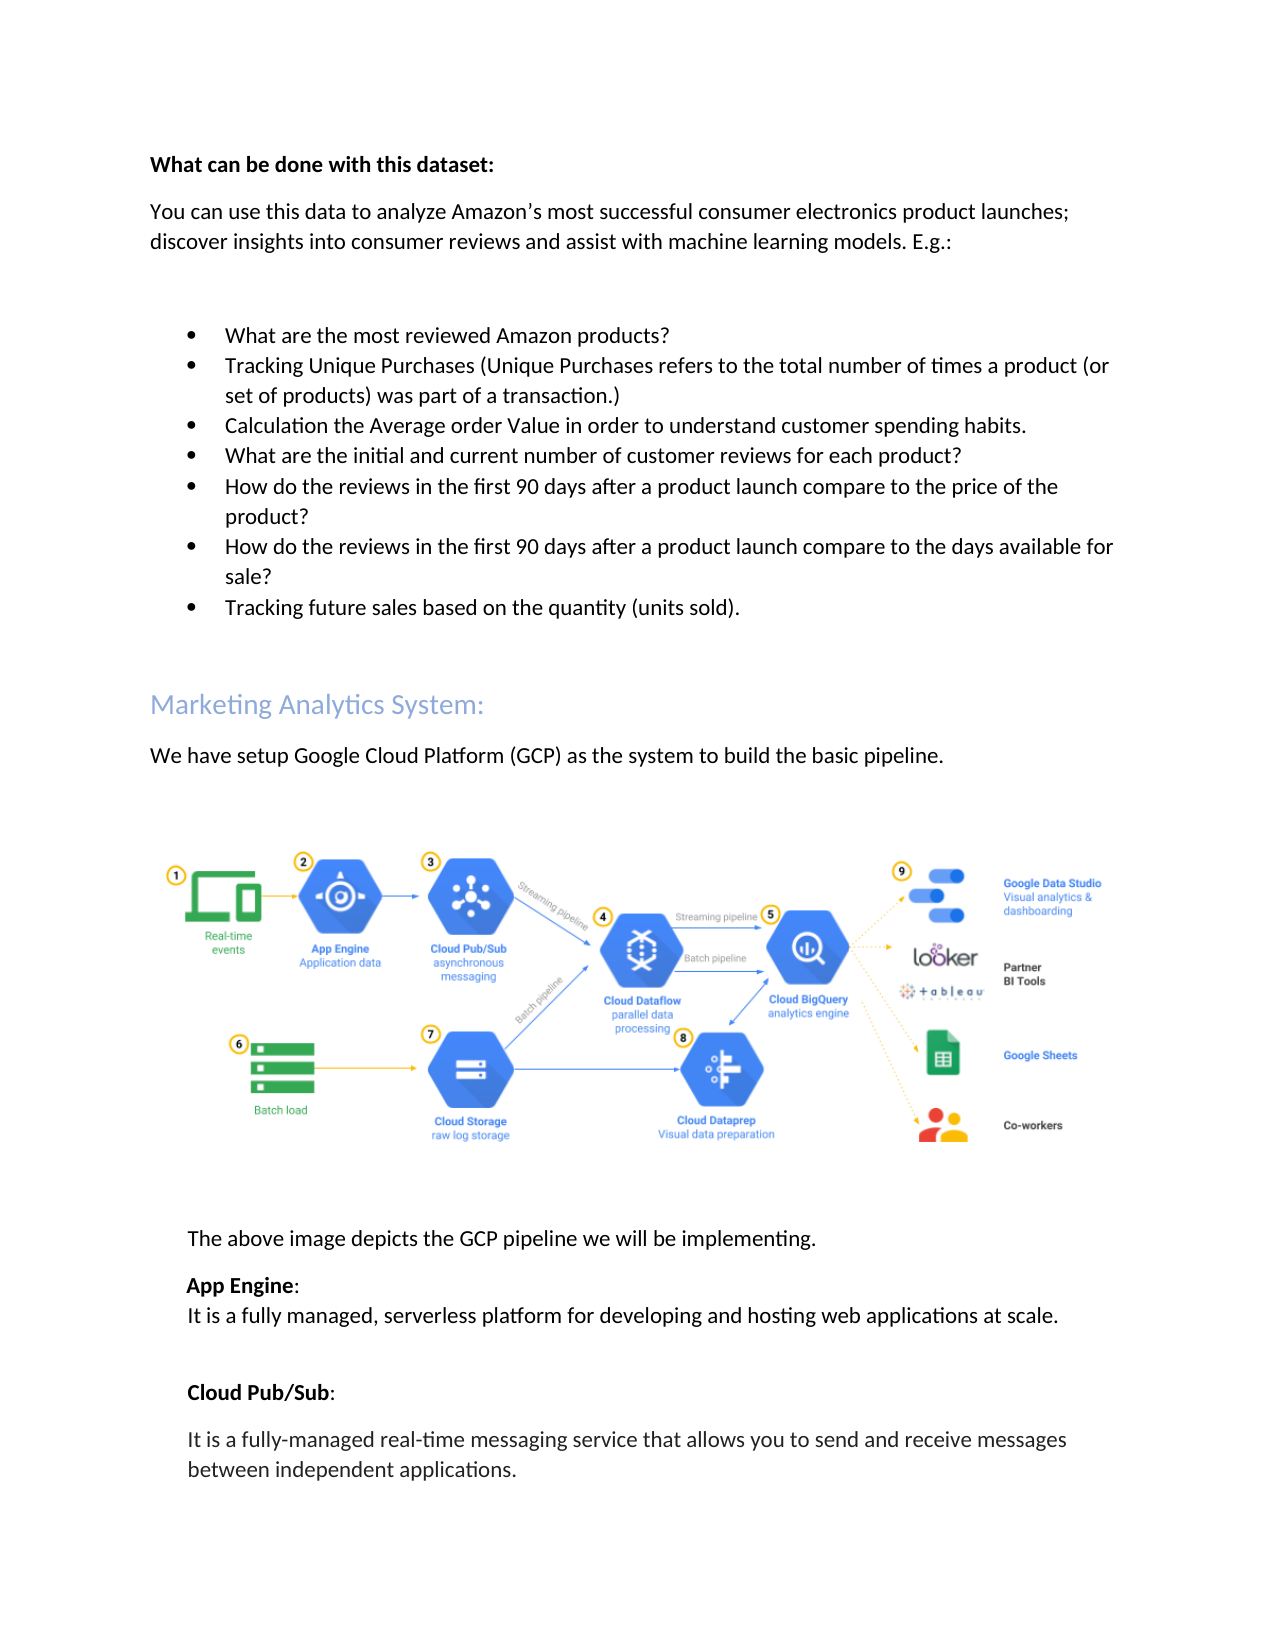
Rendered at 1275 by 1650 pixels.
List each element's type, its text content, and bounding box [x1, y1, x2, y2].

text Cloud Pub/Sub: [150, 1378, 1125, 1406]
list How do the reviews in the first 90 days after a product launch compare to the days available for sale? [187, 532, 1125, 591]
list Tracking future sales based on the quantity (units sold). [187, 593, 1125, 621]
text Marketing Analytics System: [150, 686, 1125, 722]
picture [150, 835, 1125, 1159]
text App Engine: [150, 1271, 1125, 1299]
text What can be done with this dataset: [150, 150, 1125, 178]
text It is a fully managed, serverless platform for developing and hosting web applications at scale. [187, 1301, 1125, 1329]
list Calculation the Average order Value in order to understand customer spending habits. [187, 411, 1125, 439]
text You can use this data to analyze Amazon’s most successful consumer electronics product launches; discover insights into consumer reviews and assist with machine learning models. E.g.: [150, 197, 1125, 255]
text It is a fully-managed real-time messaging service that allows you to send and receive messages between independent applications. [187, 1425, 1125, 1483]
text We have setup Google Cloud Platform (GCP) as the system to build the basic pipeline. [150, 742, 1125, 769]
list Tracking Unique Purchases (Unique Purchases refers to the total number of times a product (or set of products) was part of a transaction.) [187, 351, 1125, 409]
list What are the initial and current number of customer reviews for each product? [187, 442, 1125, 470]
list What are the most reviewed Amazon products? [187, 321, 1125, 349]
list How do the reviews in the first 90 days after a product launch compare to the price of the product? [187, 472, 1125, 530]
text The above image depicts the GCP pipeline we will be implementing. [187, 1224, 1125, 1252]
